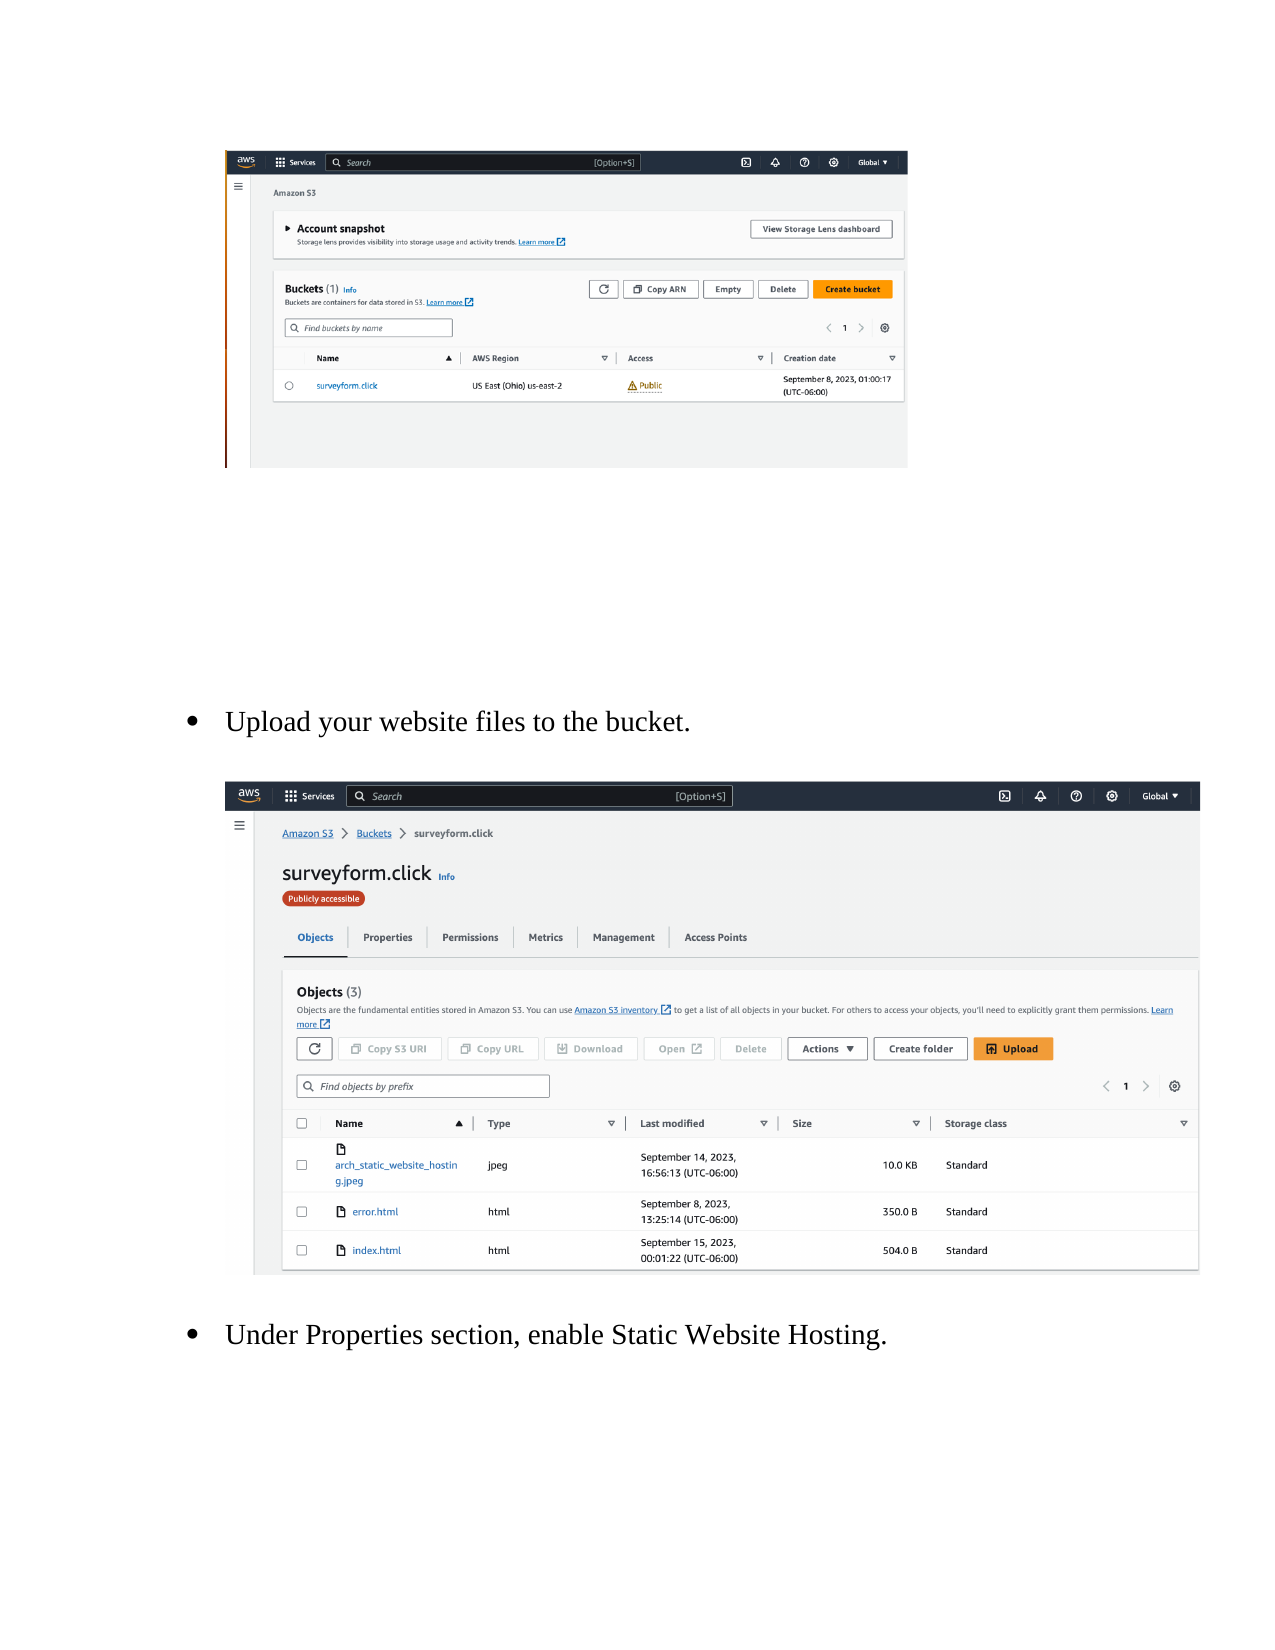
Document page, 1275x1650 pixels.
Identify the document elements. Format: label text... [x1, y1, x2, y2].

picture [225, 150, 908, 468]
list Upload your website files to the bucket. [187, 704, 1125, 737]
list Under Properties section, enable Static Website Hosting. [187, 1317, 1125, 1351]
picture [225, 781, 1200, 1275]
